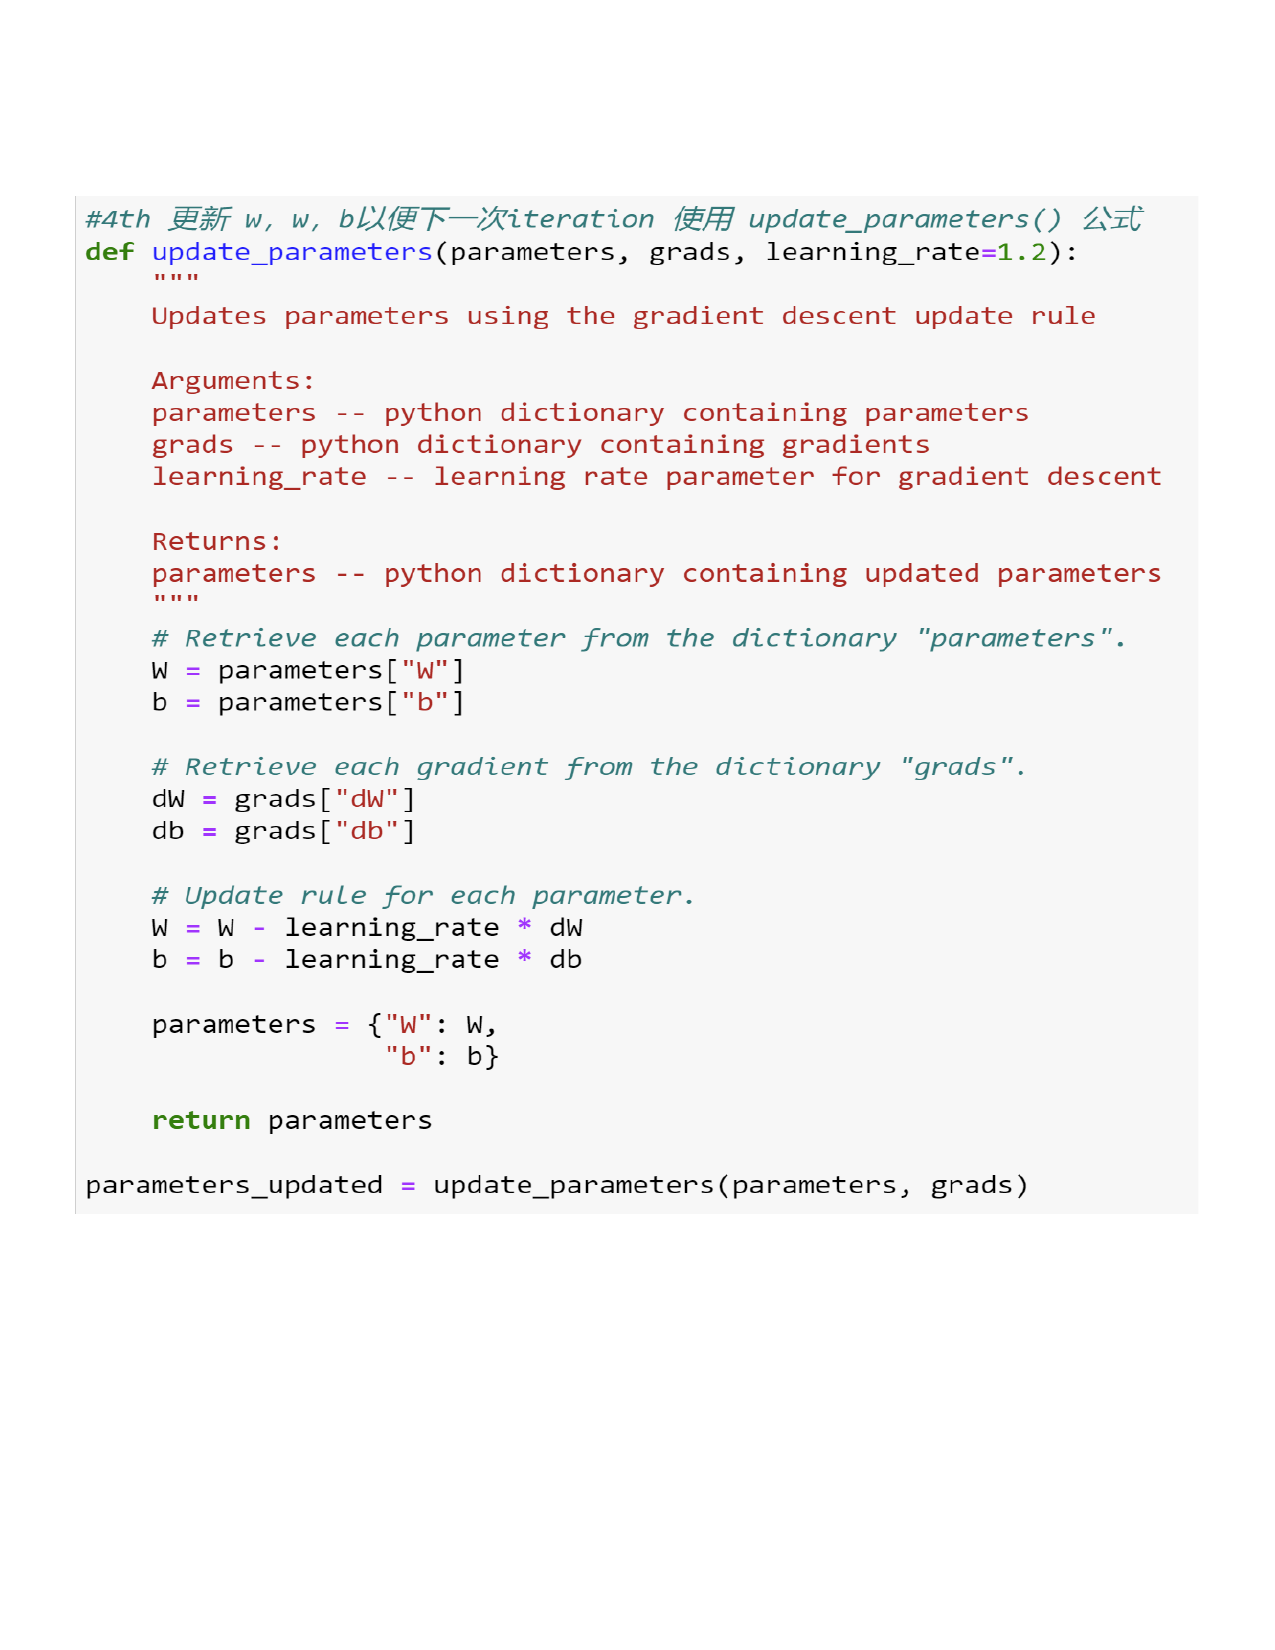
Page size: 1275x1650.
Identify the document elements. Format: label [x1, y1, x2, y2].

picture [75, 196, 1199, 1214]
